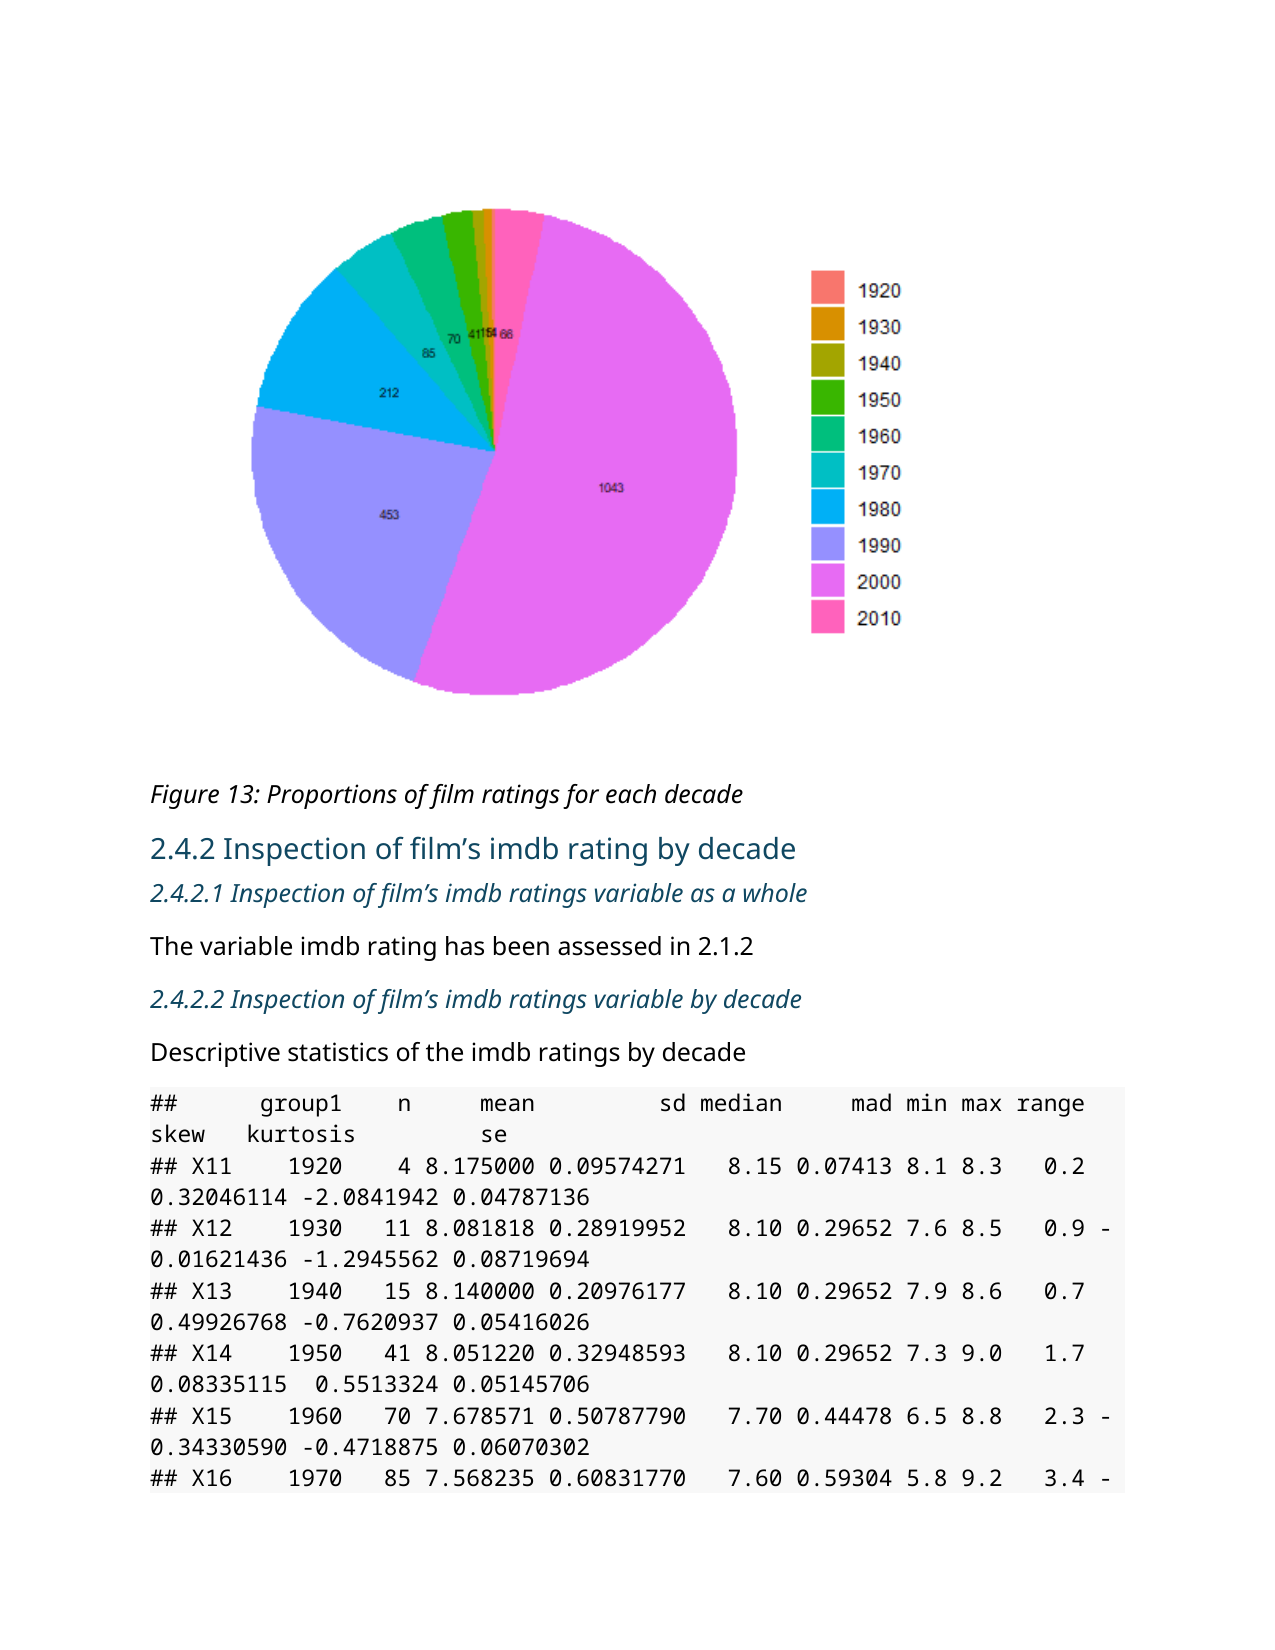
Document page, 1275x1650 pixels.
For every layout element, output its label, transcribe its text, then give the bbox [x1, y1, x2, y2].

text Figure 13: Proportions of film ratings for each decade [150, 777, 1125, 811]
text Descriptive statistics of the imdb ratings by decade [150, 1034, 1125, 1068]
subtitle 2.4.2 Inspection of film’s imdb rating by decade [150, 828, 1125, 868]
subtitle 2.4.2.1 Inspection of film’s imdb ratings variable as a whole [150, 876, 1125, 910]
text The variable imdb rating has been assessed in 2.1.2 [150, 929, 1125, 963]
picture [168, 150, 927, 757]
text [150, 1087, 1125, 1493]
subtitle 2.4.2.2 Inspection of film’s imdb ratings variable by decade [150, 982, 1125, 1016]
